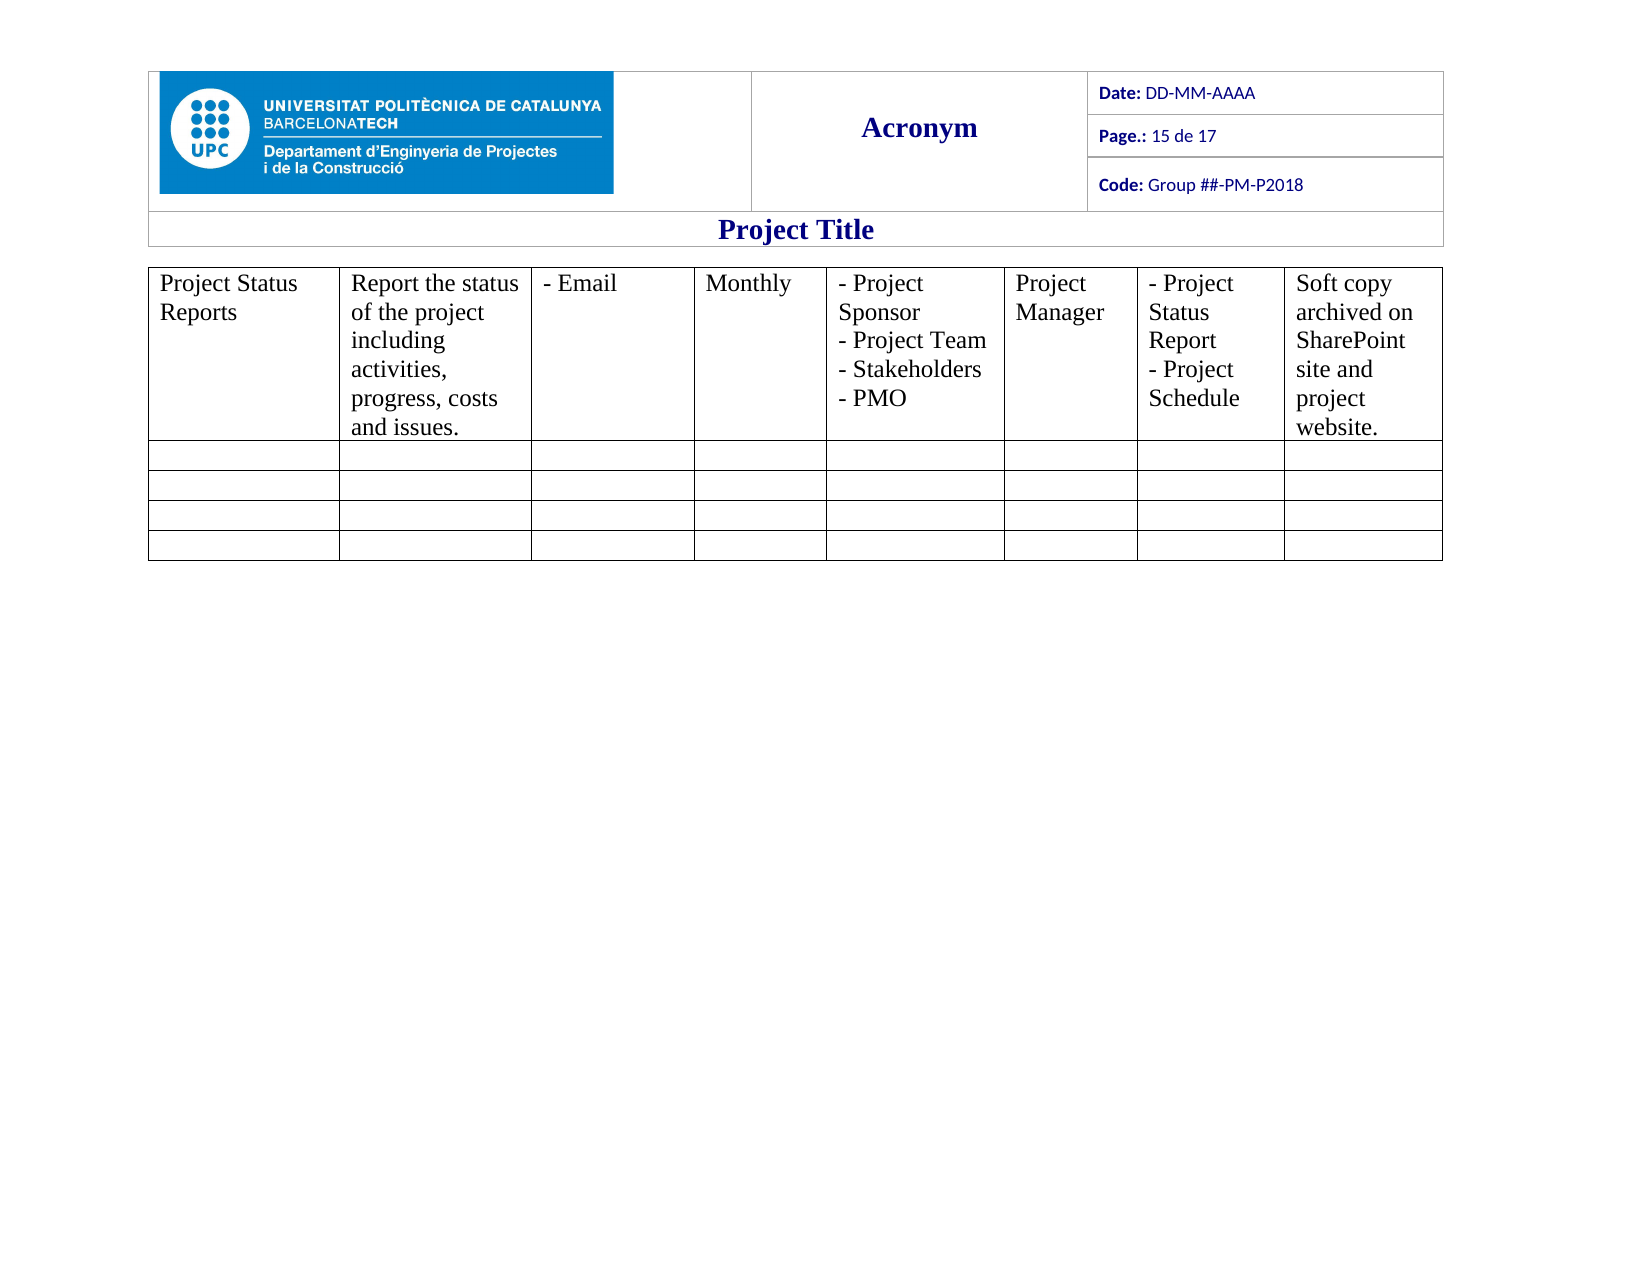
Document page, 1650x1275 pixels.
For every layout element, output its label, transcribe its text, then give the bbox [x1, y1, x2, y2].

table_cell Soft copy archived on SharePoint site and project website. [1285, 268, 1442, 440]
table_cell [1285, 531, 1442, 559]
table_cell [827, 471, 1004, 500]
table_cell [532, 531, 694, 559]
table_cell [340, 441, 531, 470]
table_cell [340, 471, 531, 500]
table_cell [149, 531, 339, 559]
table_cell [827, 441, 1004, 470]
table_cell [340, 531, 531, 559]
picture [159, 71, 614, 194]
table_cell Project Manager [1005, 268, 1137, 440]
table_cell Project Status Reports [149, 268, 339, 440]
table_cell [827, 501, 1004, 530]
table_cell [532, 441, 694, 470]
table_cell [695, 501, 826, 530]
table_cell [532, 471, 694, 500]
table_cell [149, 471, 339, 500]
table_cell [149, 501, 339, 530]
table_cell - Email [532, 268, 694, 440]
table_cell [149, 441, 339, 470]
table_cell [695, 471, 826, 500]
table_cell [340, 501, 531, 530]
table_cell [1005, 441, 1137, 470]
table_cell [1285, 441, 1442, 470]
table_cell [1138, 441, 1284, 470]
table_cell [1005, 531, 1137, 559]
table_cell [532, 501, 694, 530]
table_cell Monthly [695, 268, 826, 440]
table_cell [1138, 531, 1284, 559]
table_cell [1005, 501, 1137, 530]
table_cell - Project Status Report - Project Schedule [1138, 268, 1284, 440]
table_cell [1285, 471, 1442, 500]
table_cell [1285, 501, 1442, 530]
table_cell [695, 441, 826, 470]
table_cell [1138, 501, 1284, 530]
table_cell Report the status of the project including activities, progress, costs and issues. [340, 268, 531, 440]
table_cell [827, 531, 1004, 559]
table_cell [1005, 471, 1137, 500]
table_cell - Project Sponsor - Project Team - Stakeholders - PMO [827, 268, 1004, 440]
table_cell [695, 531, 826, 559]
table_cell [1138, 471, 1284, 500]
